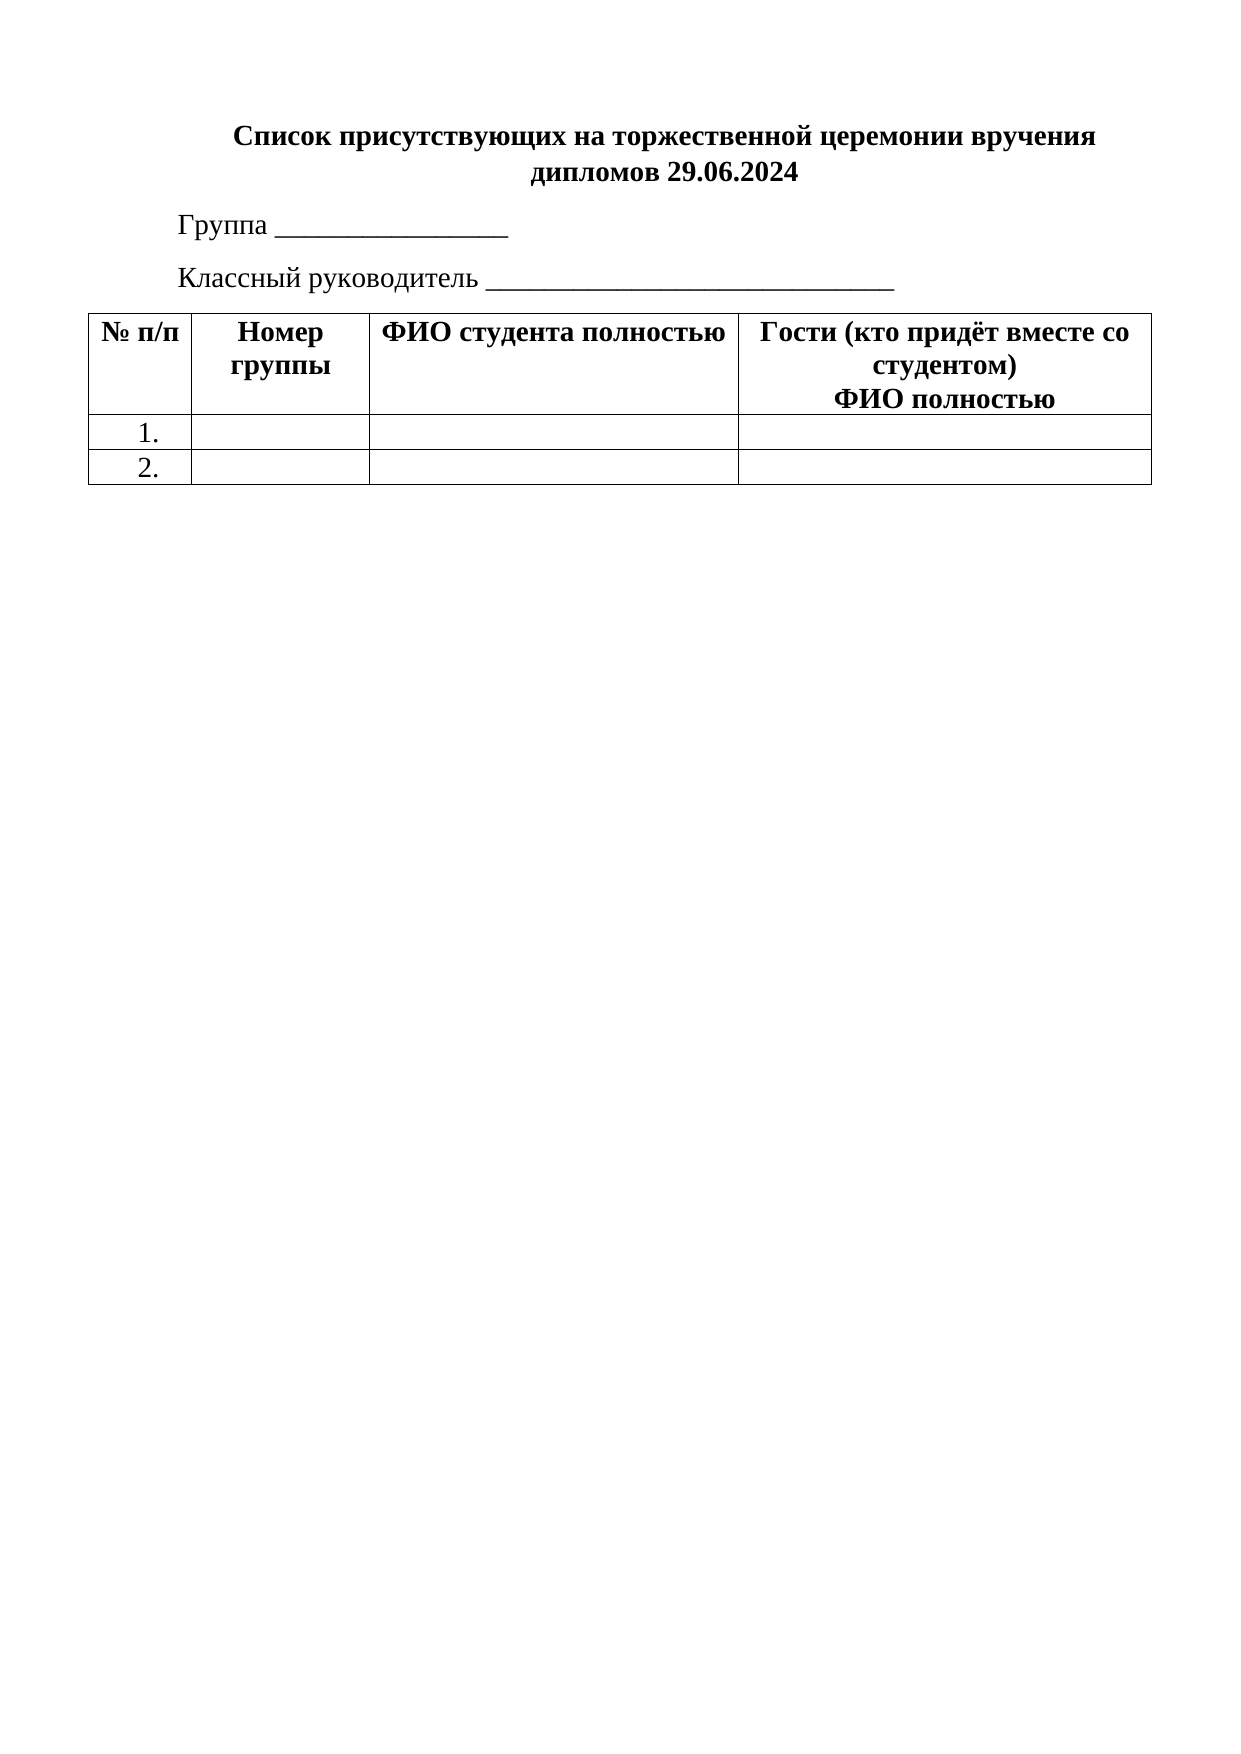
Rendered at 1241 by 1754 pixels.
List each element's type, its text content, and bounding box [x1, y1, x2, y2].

table_cell [192, 415, 369, 449]
table_cell [739, 415, 1151, 449]
text Список присутствующих на торжественной церемонии вручения дипломов 29.06.2024 [177, 118, 1152, 188]
text Группа ________________ [177, 207, 1152, 241]
table_cell [739, 450, 1151, 483]
table_cell [89, 450, 191, 483]
table_header Номер группы [192, 314, 369, 414]
table_cell [192, 450, 369, 483]
table_header № п/п [89, 314, 191, 414]
text Классный руководитель ____________________________ [177, 260, 1152, 293]
table_header Гости (кто придёт вместе со студентом) ФИО полностью [739, 314, 1151, 414]
table_cell [370, 450, 738, 483]
table_cell [370, 415, 738, 449]
table_header ФИО студента полностью [370, 314, 738, 414]
table_cell [89, 415, 191, 449]
